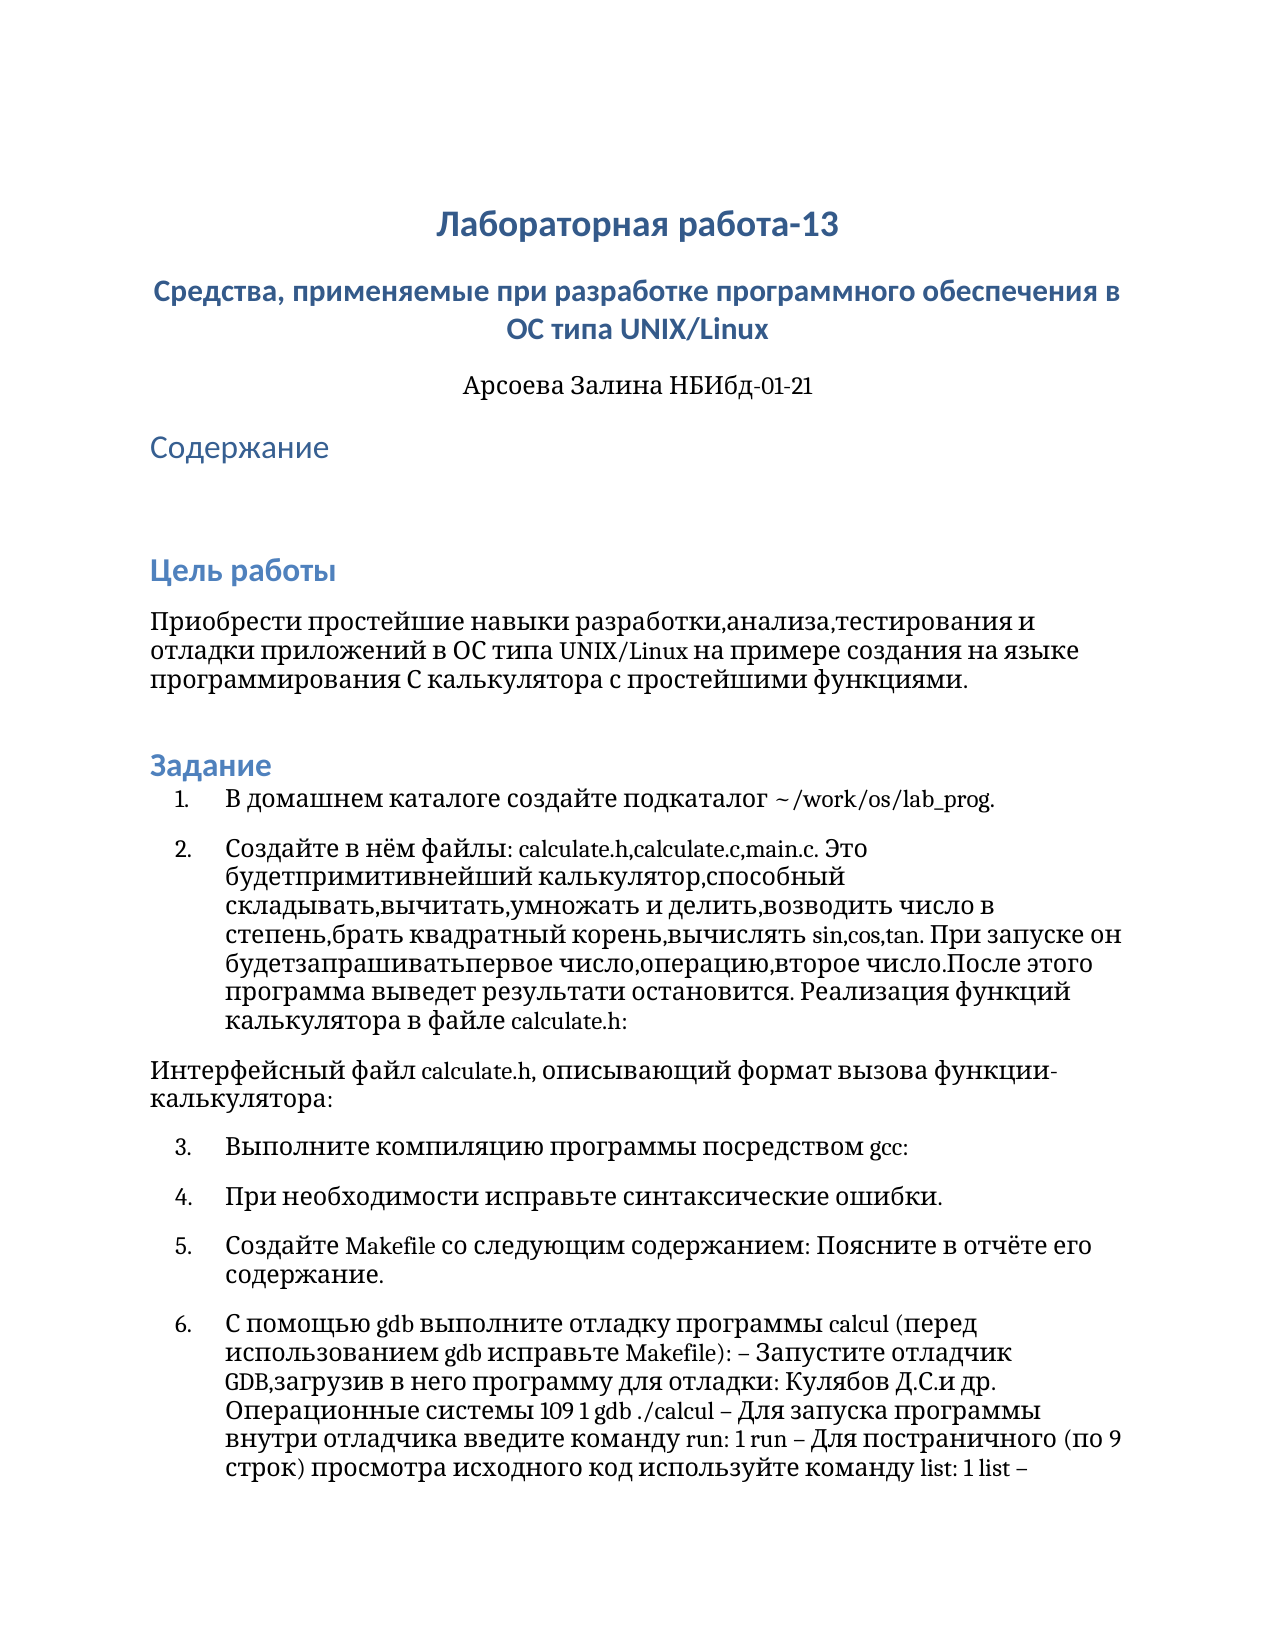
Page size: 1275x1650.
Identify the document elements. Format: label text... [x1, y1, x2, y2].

text Интерфейсный файл calculate.h, описывающий формат вызова функции- калькулятора: [150, 1057, 1125, 1114]
subtitle Цель работы [150, 548, 1125, 589]
subtitle Задание [150, 744, 1125, 785]
text Приобрести простейшие навыки разработки,анализа,тестирования и отладки приложений в ОС типа UNIX/Linux на примере создания на языке программирования С калькулятора с простейшими функциями. [150, 608, 1125, 694]
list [175, 1310, 1125, 1483]
list Создайте Makefile со следующим содержанием: Поясните в отчёте его содержание. [175, 1232, 1125, 1289]
list Создайте в нём файлы: calculate.h,calculate.c,main.c. Это будетпримитивнейший калькулятор,способный складывать,вычитать,умножать и делить,возводить число в степень,брать квадратный корень,вычислять sin,cos,tan. При запуске он будетзапрашиватьпервое число,операцию,второе число.После этого программа выведет результати остановится. Реализация функций калькулятора в файле calculate.h: [175, 834, 1125, 1036]
list В домашнем каталоге создайте подкаталог ~/work/os/lab_prog. [175, 785, 1125, 814]
list При необходимости исправьте синтаксические ошибки. [175, 1182, 1125, 1211]
list Выполните компиляцию программы посредством gcc: [175, 1133, 1125, 1162]
title Лабораторная работа-13 [150, 200, 1125, 246]
subtitle Средства, применяемые при разработке программного обеспечения в ОС типа UNIX/Linux [150, 271, 1125, 347]
text Арсоева Залина НБИбд-01-21 [150, 372, 1125, 401]
